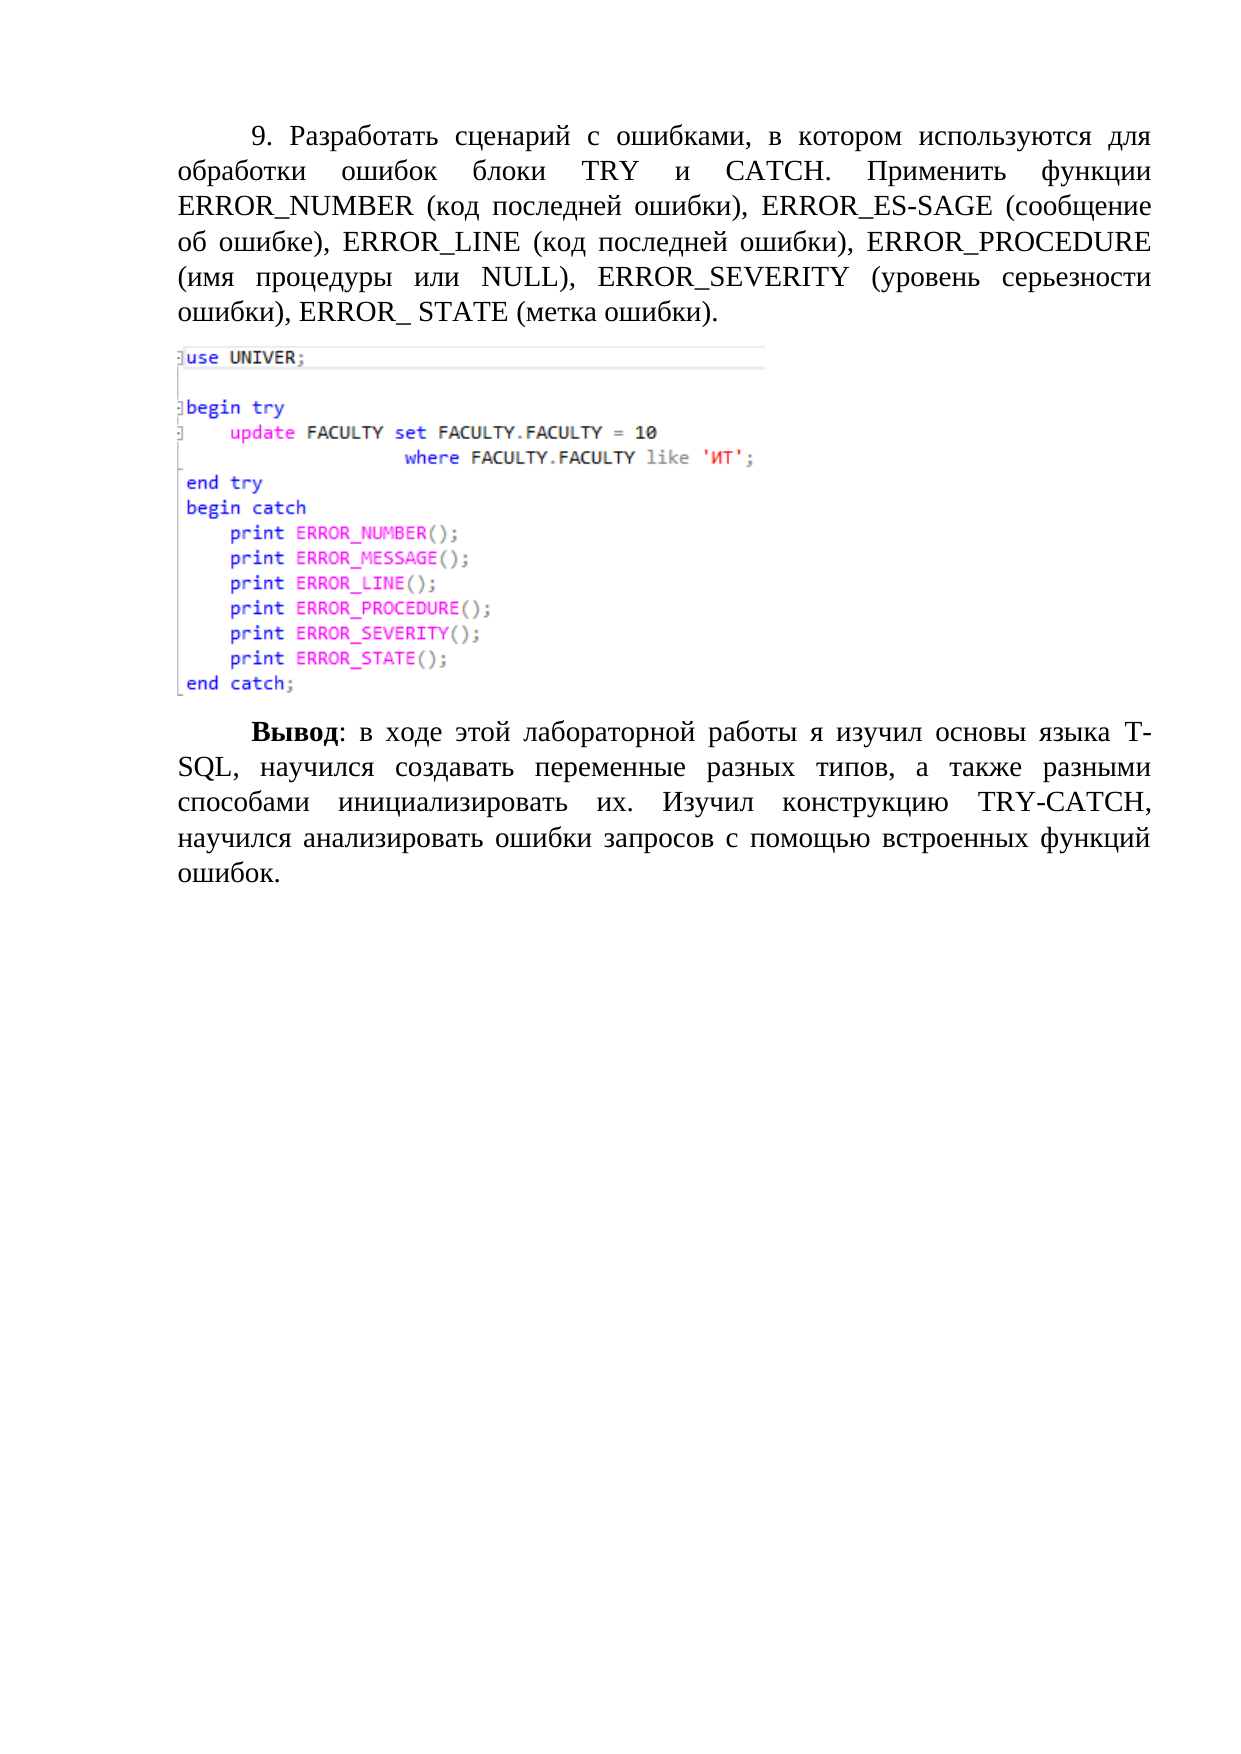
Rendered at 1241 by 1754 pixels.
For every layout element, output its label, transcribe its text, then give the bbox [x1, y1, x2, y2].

text Вывод: в ходе этой лабораторной работы я изучил основы языка T-SQL, научился создавать переменные разных типов, а также разными способами инициализировать их. Изучил конструкцию TRY-CATCH, научился анализировать ошибки запросов с помощью встроенных функций ошибок. [177, 714, 1152, 888]
picture [177, 346, 765, 696]
text 9. Разработать сценарий с ошибками, в котором используются для обработки ошибок блоки TRY и CATCH. Применить функции ERROR_NUMBER (код последней ошибки), ERROR_ES-SAGE (сообщение об ошибке), ERROR_LINE (код последней ошибки), ERROR_PROCEDURE (имя процедуры или NULL), ERROR_SEVERITY (уровень серьезности ошибки), ERROR_ STATE (метка ошибки). [177, 118, 1152, 328]
